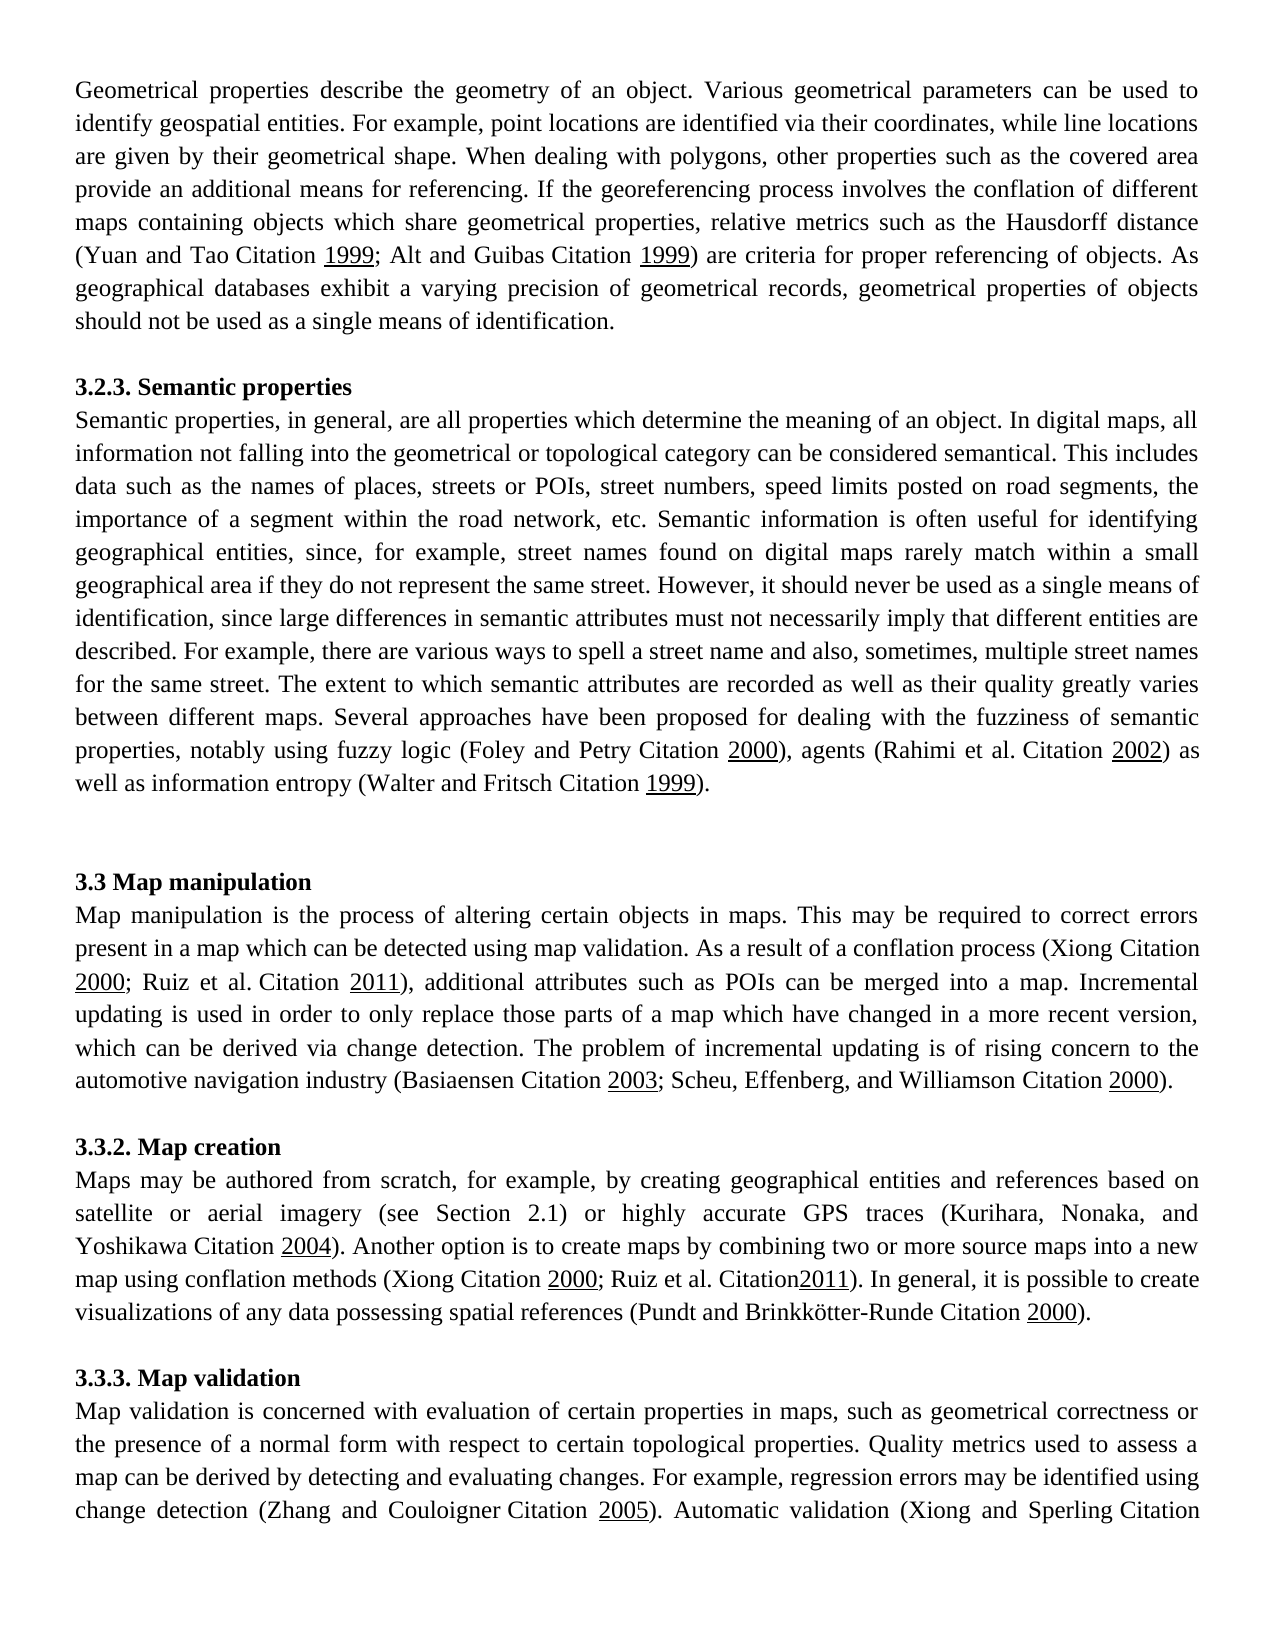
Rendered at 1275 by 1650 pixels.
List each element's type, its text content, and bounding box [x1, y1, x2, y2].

text 3.3 Map manipulation [75, 867, 1200, 896]
text Semantic properties, in general, are all properties which determine the meaning of an object. In digital maps, all information not falling into the geometrical or topological category can be considered semantical. This includes data such as the names of places, streets or POIs, street numbers, speed limits posted on road segments, the importance of a segment within the road network, etc. Semantic information is often useful for identifying geographical entities, since, for example, street names found on digital maps rarely match within a small geographical area if they do not represent the same street. However, it should never be used as a single means of identification, since large differences in semantic attributes must not necessarily imply that different entities are described. For example, there are various ways to spell a street name and also, sometimes, multiple street names for the same street. The extent to which semantic attributes are recorded as well as their quality greatly varies between different maps. Several approaches have been proposed for dealing with the fuzziness of semantic properties, notably using fuzzy logic (Foley and Petry Citation 2000), agents (Rahimi et al. Citation 2002) as well as information entropy (Walter and Fritsch Citation 1999). [75, 405, 1200, 797]
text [75, 1396, 1200, 1524]
text 3.2.3. Semantic properties [75, 372, 1200, 401]
text Map manipulation is the process of altering certain objects in maps. This may be required to correct errors present in a map which can be detected using map validation. As a result of a conflation process (Xiong Citation 2000; Ruiz et al. Citation 2011), additional attributes such as POIs can be merged into a map. Incremental updating is used in order to only replace those parts of a map which have changed in a more recent version, which can be derived via change detection. The problem of incremental updating is of rising concern to the automotive navigation industry (Basiaensen Citation 2003; Scheu, Effenberg, and Williamson Citation 2000). [75, 901, 1200, 1094]
text Geometrical properties describe the geometry of an object. Various geometrical parameters can be used to identify geospatial entities. For example, point locations are identified via their coordinates, while line locations are given by their geometrical shape. When dealing with polygons, other properties such as the covered area provide an additional means for referencing. If the georeferencing process involves the conflation of different maps containing objects which share geometrical properties, relative metrics such as the Hausdorff distance (Yuan and Tao Citation 1999; Alt and Guibas Citation 1999) are criteria for proper referencing of objects. As geographical databases exhibit a varying precision of geometrical records, geometrical properties of objects should not be used as a single means of identification. [75, 75, 1200, 335]
text 3.3.2. Map creation [75, 1132, 1200, 1160]
text 3.3.3. Map validation [75, 1363, 1200, 1392]
text Maps may be authored from scratch, for example, by creating geographical entities and references based on satellite or aerial imagery (see Section 2.1) or highly accurate GPS traces (Kurihara, Nonaka, and Yoshikawa Citation 2004). Another option is to create maps by combining two or more source maps into a new map using conflation methods (Xiong Citation 2000; Ruiz et al. Citation2011). In general, it is possible to create visualizations of any data possessing spatial references (Pundt and Brinkkötter-Runde Citation 2000). [75, 1165, 1200, 1326]
